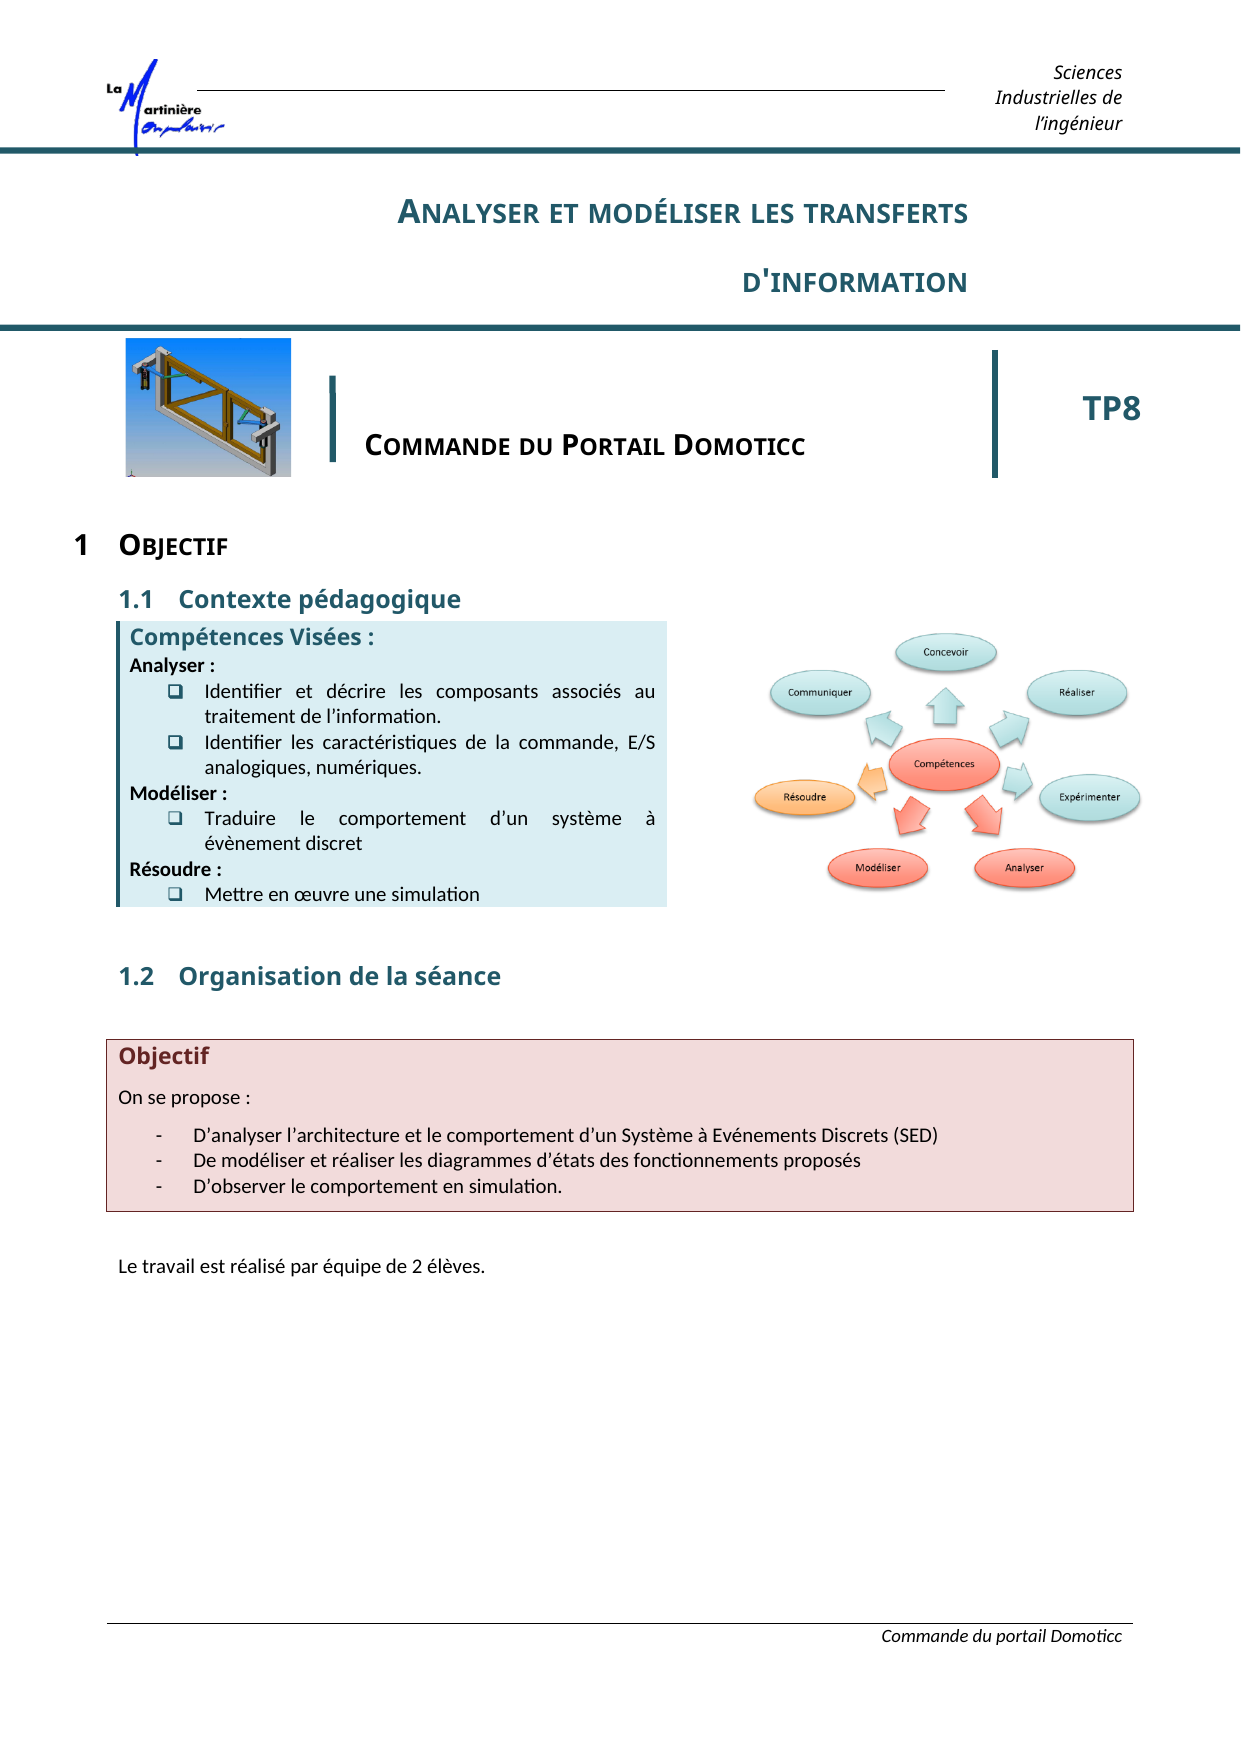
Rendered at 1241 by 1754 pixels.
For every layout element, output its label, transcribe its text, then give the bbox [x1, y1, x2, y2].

subtitle Objectif [73, 524, 1122, 564]
subtitle Organisation de la séance [118, 958, 1122, 992]
table_header Objectif On se propose : D’analyser l’architecture et le comportement d’un Système à Evénements Discrets (SED) De modéliser et réaliser les diagrammes d’états des fonctionnements proposés D’observer le comportement en simulation. [107, 1040, 1133, 1211]
picture [106, 59, 225, 147]
subtitle Contexte pédagogique [118, 582, 1122, 616]
table_header [107, 621, 681, 917]
picture [737, 621, 1147, 905]
table_header [681, 621, 1203, 917]
picture [125, 338, 292, 477]
text Le travail est réalisé par équipe de 2 élèves. [118, 1253, 1122, 1279]
